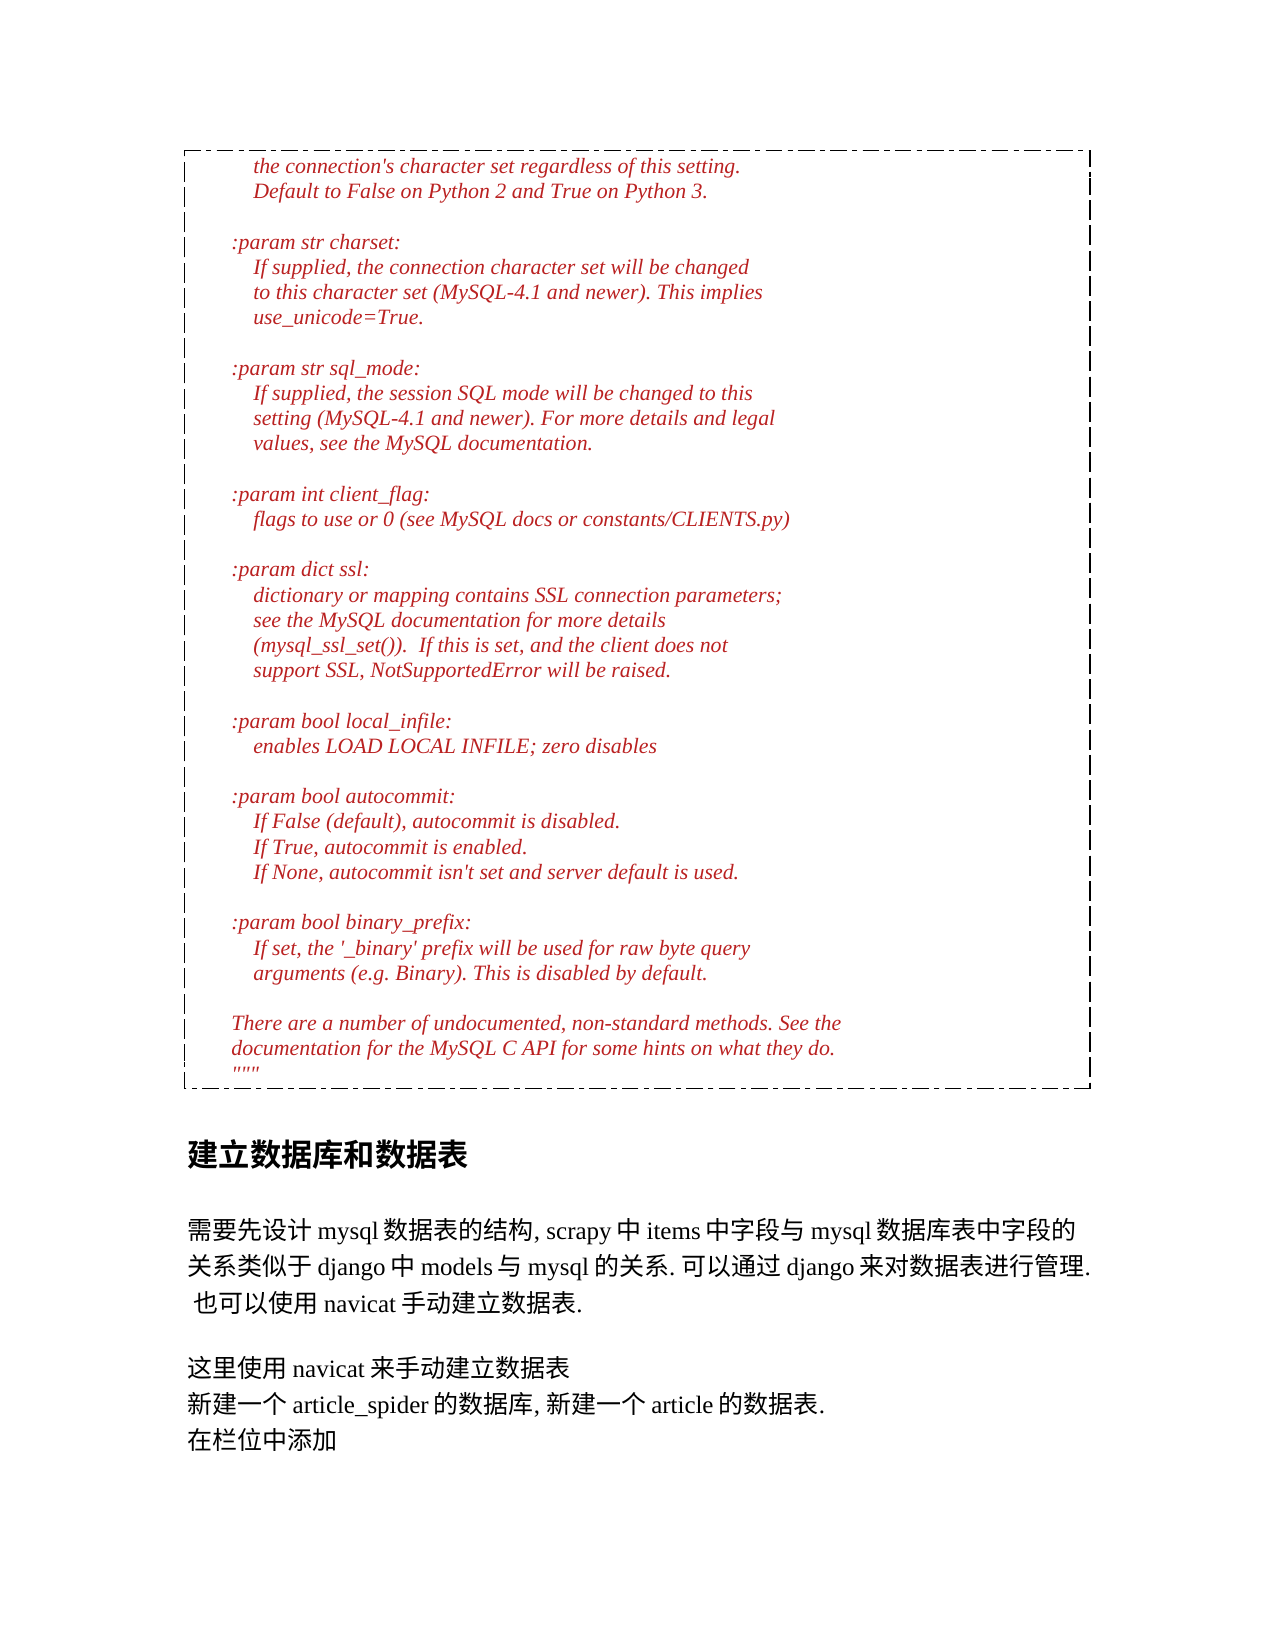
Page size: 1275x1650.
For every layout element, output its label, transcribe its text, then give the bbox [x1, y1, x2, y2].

text If set, the '_binary' prefix will be used for raw byte query [187, 934, 1087, 960]
text support SSL, NotSupportedError will be raised. [187, 657, 1087, 682]
text use_unicode=True. [187, 304, 1087, 329]
text arguments (e.g. Binary). This is disabled by default. [187, 960, 1087, 985]
text Default to False on Python 2 and True on Python 3. [187, 178, 1087, 203]
text to this character set (MySQL-4.1 and newer). This implies [187, 279, 1087, 304]
text If True, autocommit is enabled. [187, 834, 1087, 859]
text If supplied, the connection character set will be changed [187, 254, 1087, 279]
text 需要先设计mysql数据表的结构, scrapy中items中字段与mysql数据库表中字段的关系类似于django中models与mysql的关系. 可以通过django来对数据表进行管理. 也可以使用navicat手动建立数据表. [187, 1211, 1087, 1319]
text If supplied, the session SQL mode will be changed to this [187, 380, 1087, 405]
text :param bool local_infile: [187, 708, 1087, 733]
text :param str sql_mode: [187, 355, 1087, 380]
text :param dict ssl: [187, 556, 1087, 582]
subtitle 建立数据库和数据表 [187, 1130, 1087, 1175]
text enables LOAD LOCAL INFILE; zero disables [187, 733, 1087, 758]
text values, see the MySQL documentation. [187, 430, 1087, 456]
text (mysql_ssl_set()). If this is set, and the client does not [187, 632, 1087, 657]
text see the MySQL documentation for more details [187, 607, 1087, 632]
text :param bool binary_prefix: [187, 909, 1087, 934]
text If False (default), autocommit is disabled. [187, 808, 1087, 834]
text :param bool autocommit: [187, 783, 1087, 808]
text the connection's character set regardless of this setting. [184, 150, 1091, 178]
text :param str charset: [187, 229, 1087, 254]
text 这里使用navicat来手动建立数据表 [187, 1348, 1087, 1384]
text """ [184, 1057, 1091, 1089]
text 在栏位中添加 [187, 1421, 1087, 1457]
text 新建一个article_spider的数据库, 新建一个article的数据表. [187, 1384, 1087, 1421]
text :param int client_flag: [187, 481, 1087, 506]
text flags to use or 0 (see MySQL docs or constants/CLIENTS.py) [187, 506, 1087, 531]
text There are a number of undocumented, non-standard methods. See the [187, 1010, 1087, 1035]
text documentation for the MySQL C API for some hints on what they do. [187, 1035, 1087, 1057]
text dictionary or mapping contains SSL connection parameters; [187, 582, 1087, 607]
text setting (MySQL-4.1 and newer). For more details and legal [187, 405, 1087, 430]
text If None, autocommit isn't set and server default is used. [187, 859, 1087, 884]
